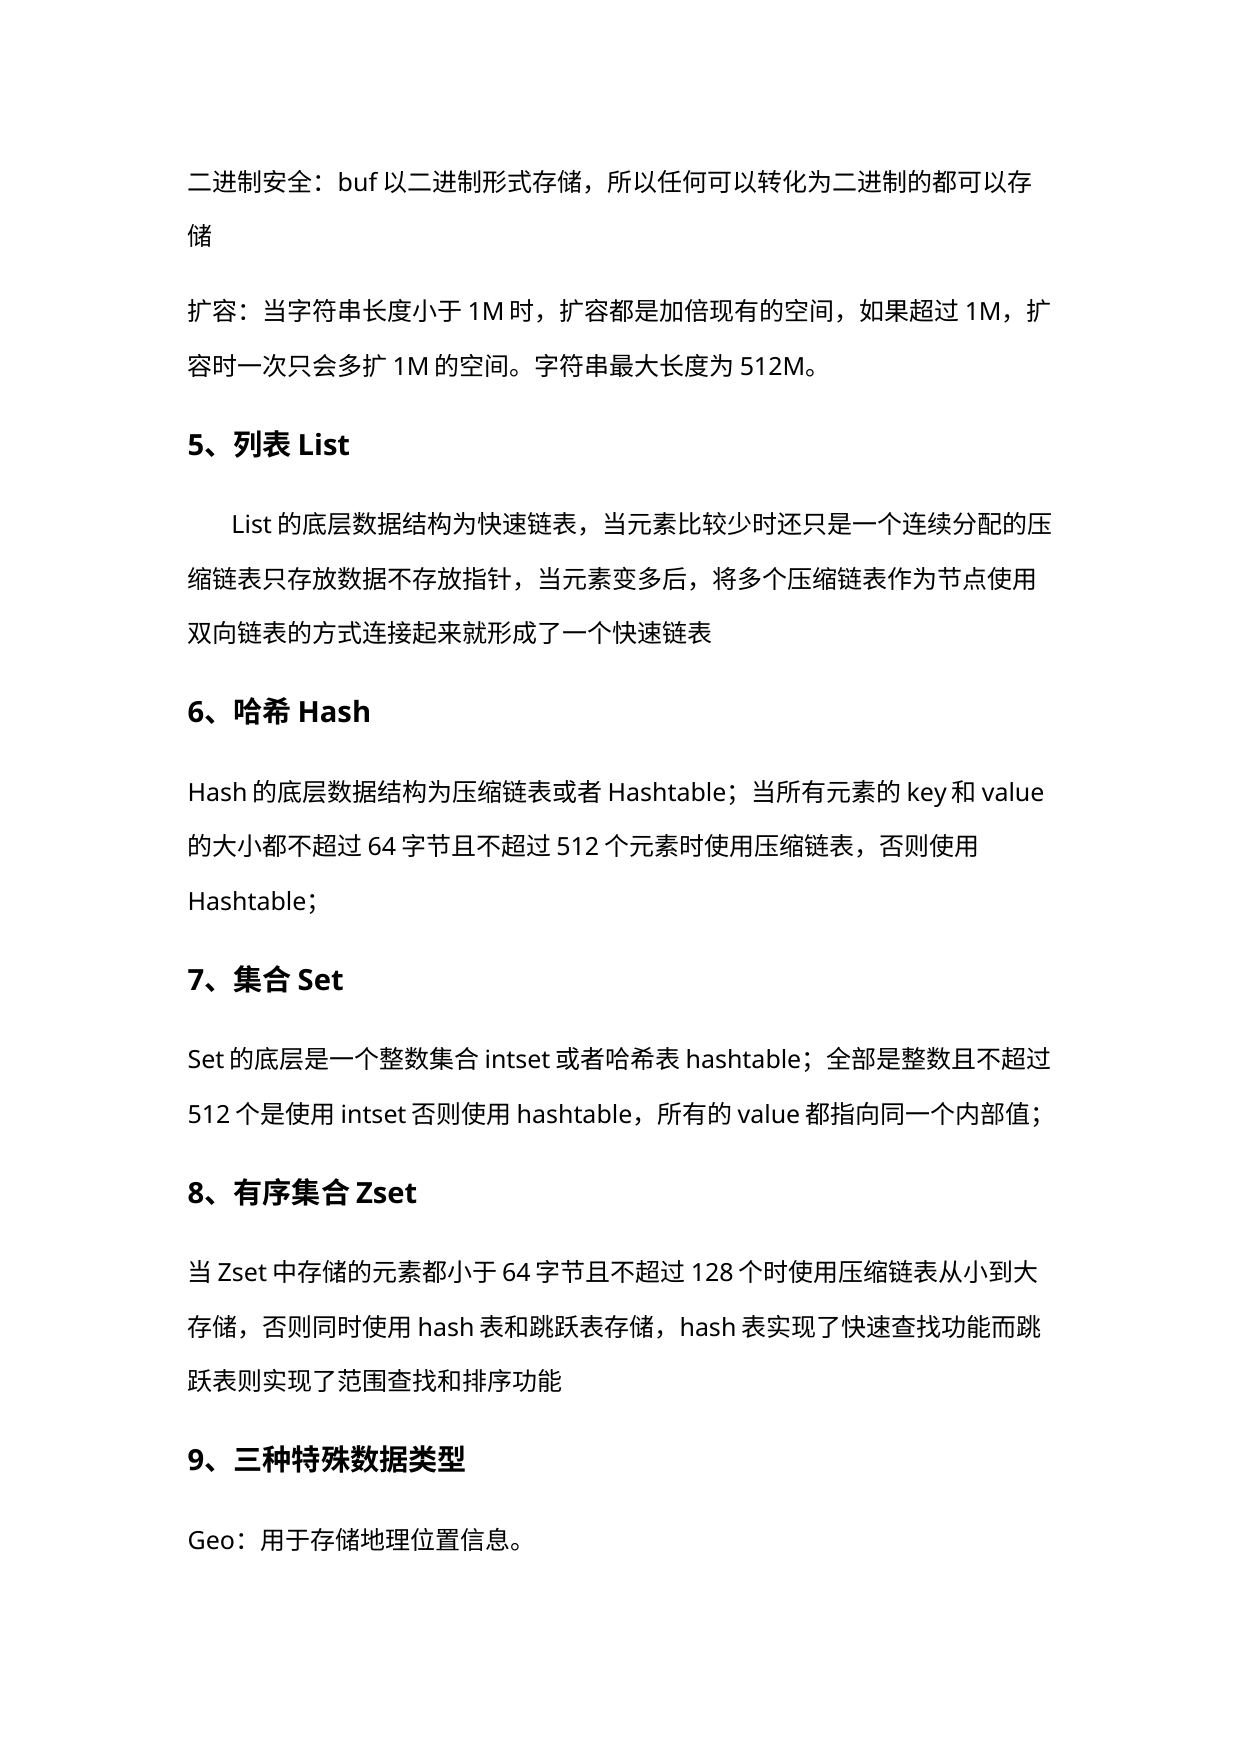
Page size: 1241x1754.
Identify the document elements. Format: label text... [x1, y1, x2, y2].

list Set的底层是一个整数集合intset或者哈希表hashtable；全部是整数且不超过512个是使用intset否则使用hashtable，所有的value都指向同一个内部值； [187, 1040, 1053, 1130]
list 当Zset中存储的元素都小于64字节且不超过128个时使用压缩链表从小到大存储，否则同时使用hash表和跳跃表存储，hash表实现了快速查找功能而跳跃表则实现了范围查找和排序功能 [187, 1253, 1053, 1398]
subtitle 哈希Hash [187, 689, 1053, 731]
list 扩容：当字符串长度小于1M时，扩容都是加倍现有的空间，如果超过1M，扩容时一次只会多扩1M的空间。字符串最大长度为512M。 [187, 292, 1053, 382]
list Hash的底层数据结构为压缩链表或者Hashtable；当所有元素的key和value的大小都不超过64字节且不超过512个元素时使用压缩链表，否则使用Hashtable； [187, 772, 1053, 917]
subtitle 列表List [187, 421, 1053, 463]
subtitle 有序集合Zset [187, 1169, 1053, 1212]
subtitle 集合Set [187, 956, 1053, 998]
list List的底层数据结构为快速链表，当元素比较少时还只是一个连续分配的压缩链表只存放数据不存放指针，当元素变多后，将多个压缩链表作为节点使用双向链表的方式连接起来就形成了一个快速链表 [187, 505, 1053, 650]
subtitle 三种特殊数据类型 [187, 1437, 1053, 1479]
list Geo：用于存储地理位置信息。 [187, 1520, 1053, 1557]
list 二进制安全：buf以二进制形式存储，所以任何可以转化为二进制的都可以存储 [187, 162, 1053, 253]
